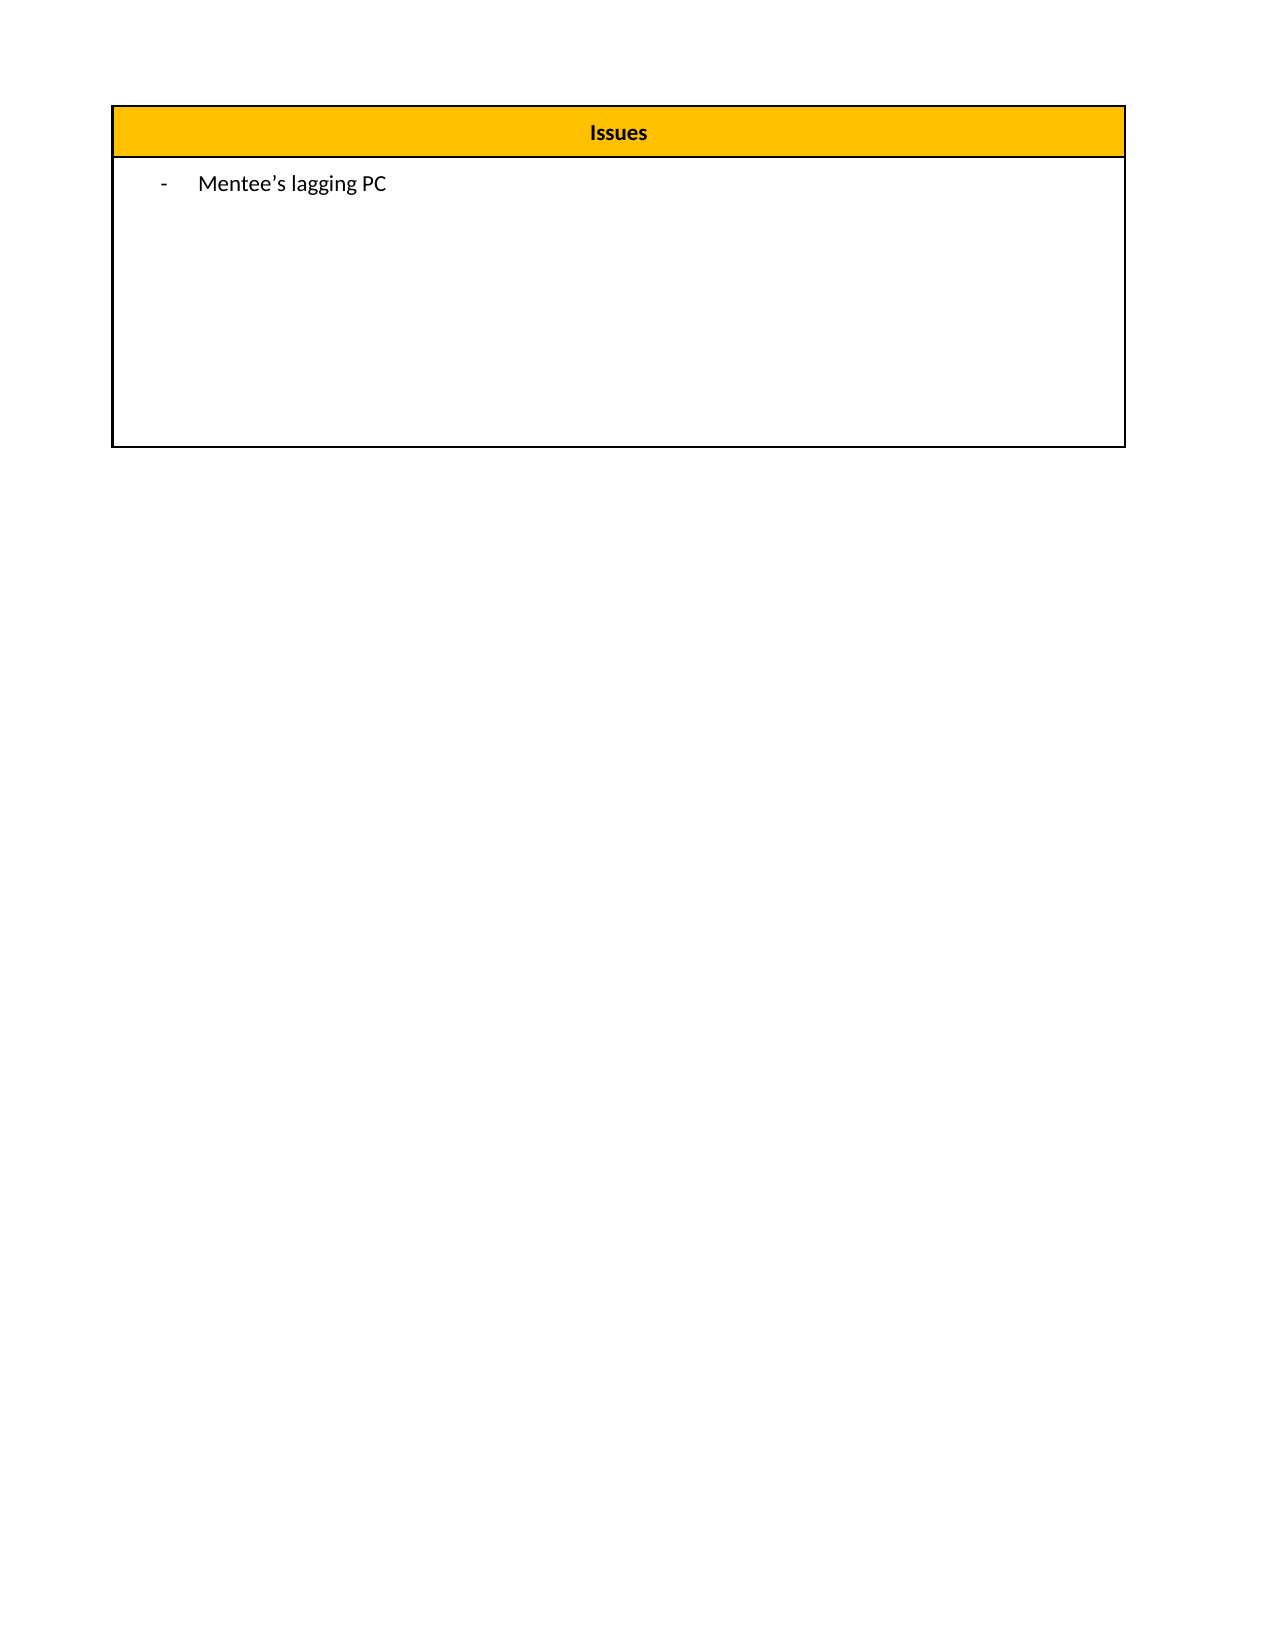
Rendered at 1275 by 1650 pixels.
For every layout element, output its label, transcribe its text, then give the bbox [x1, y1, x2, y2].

table_cell Mentee’s lagging PC [114, 158, 1124, 446]
table_header Issues [114, 107, 1124, 156]
